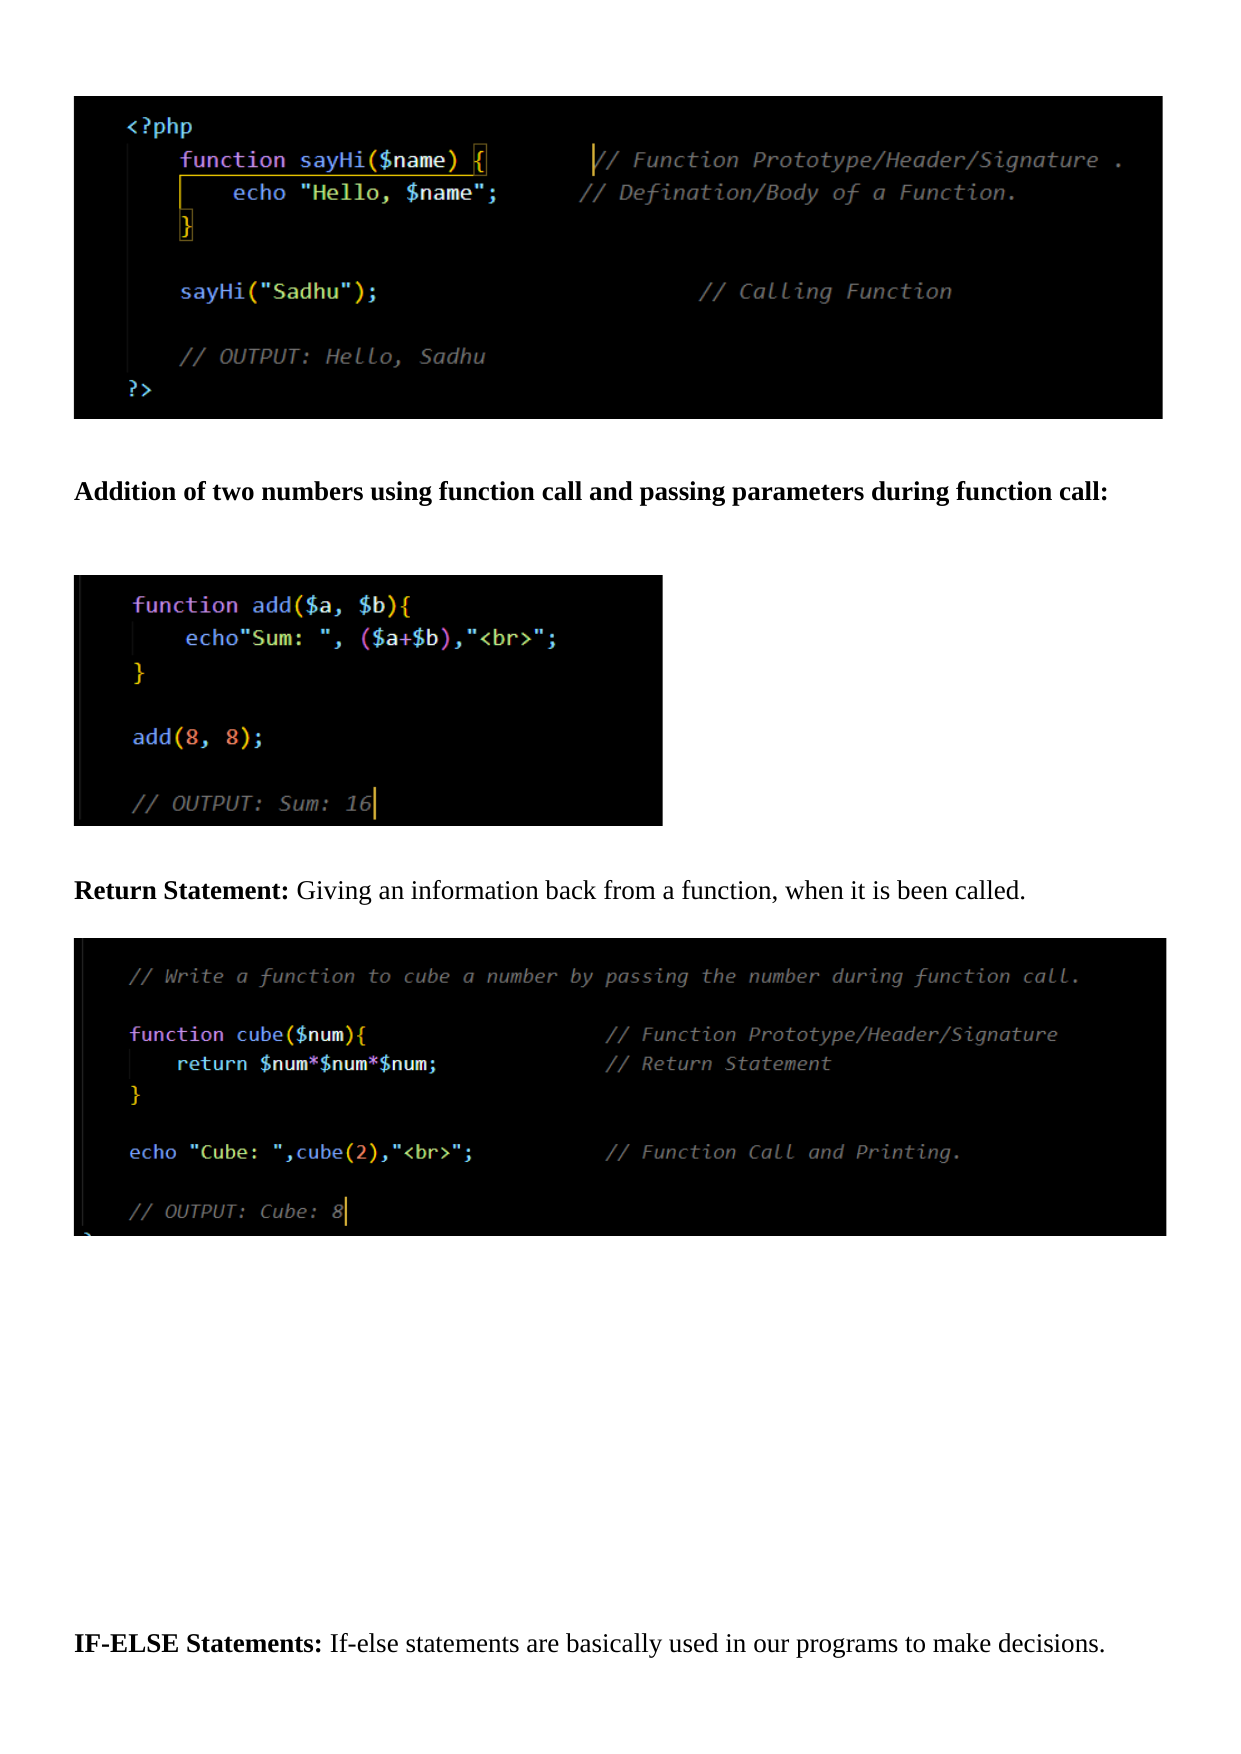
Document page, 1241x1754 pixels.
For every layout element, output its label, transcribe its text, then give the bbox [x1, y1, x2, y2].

picture [73, 938, 1167, 1236]
text IF-ELSE Statements: If-else statements are basically used in our programs to make decisions. [74, 1627, 1167, 1658]
text Return Statement: Giving an information back from a function, when it is been called. [74, 874, 1167, 905]
picture [73, 575, 663, 826]
text Addition of two numbers using function call and passing parameters during function call: [74, 476, 1167, 507]
picture [73, 96, 1163, 419]
